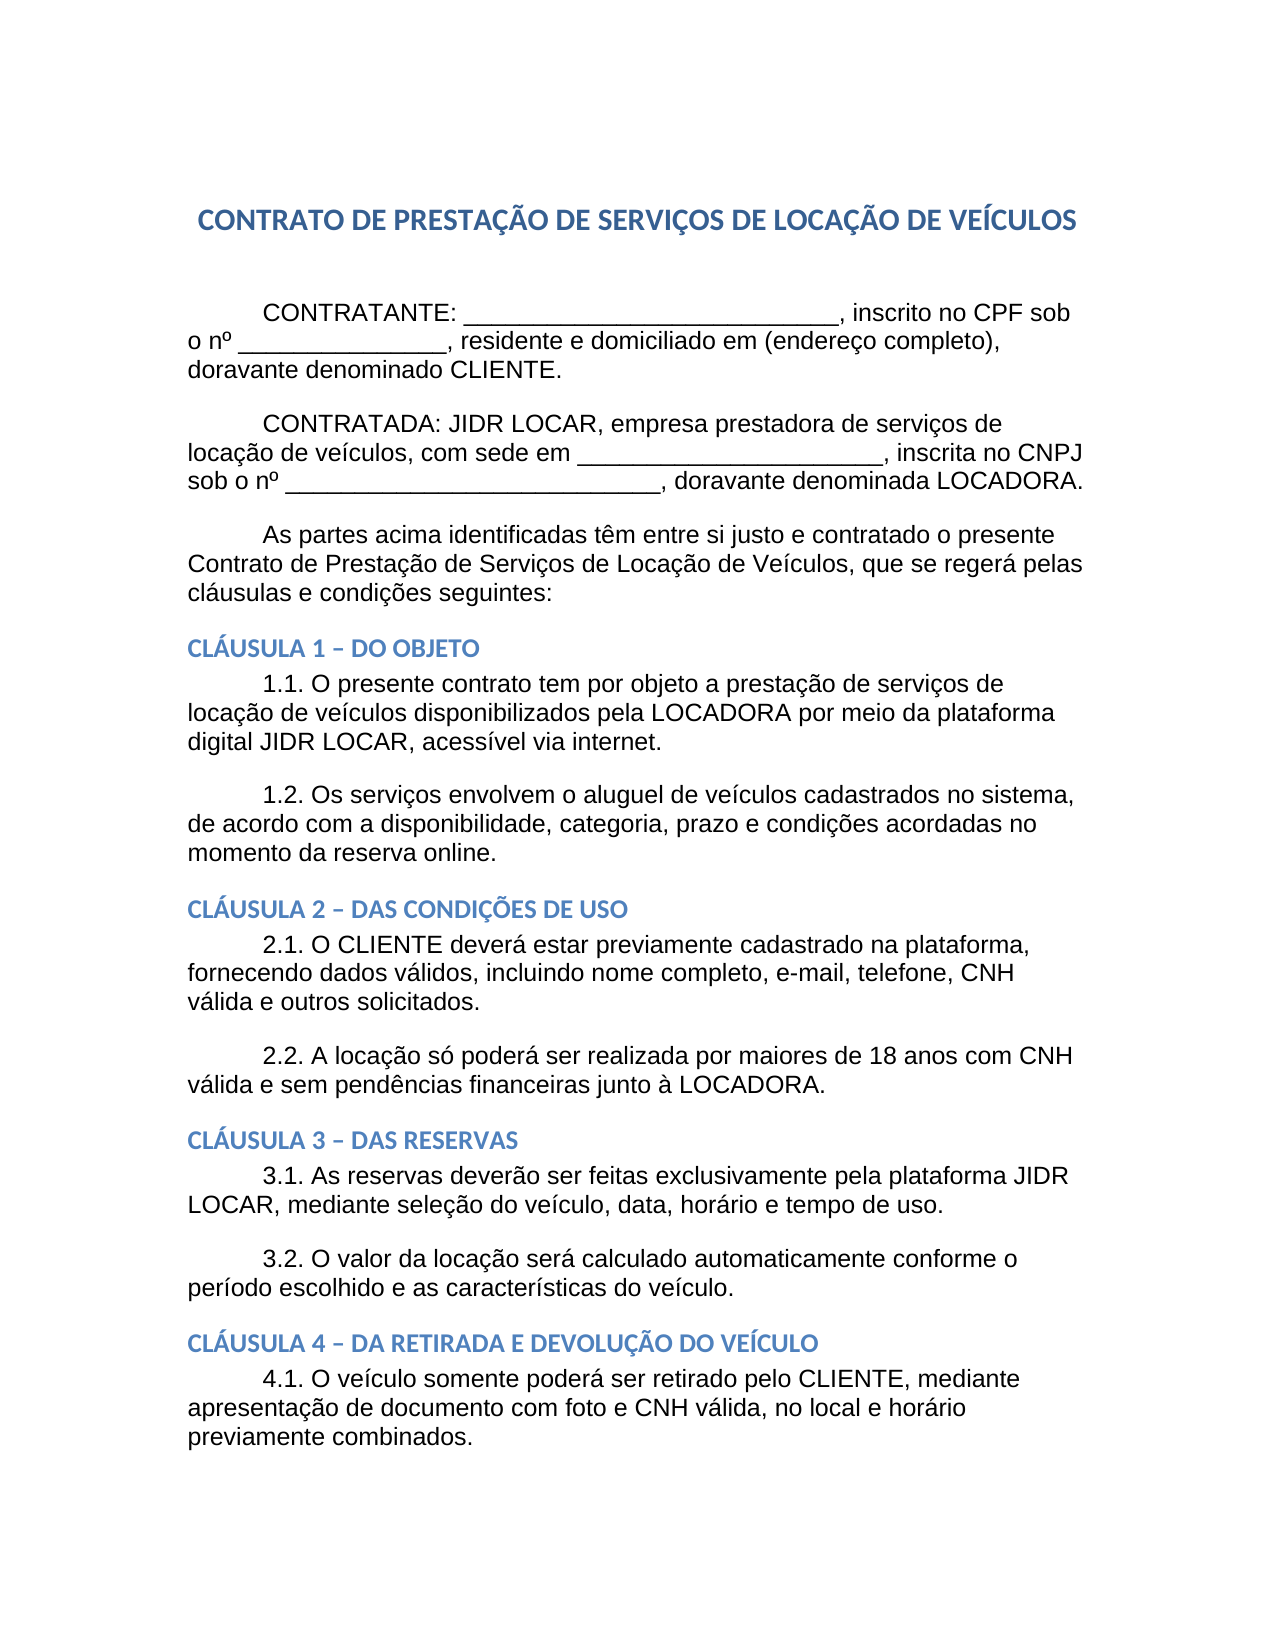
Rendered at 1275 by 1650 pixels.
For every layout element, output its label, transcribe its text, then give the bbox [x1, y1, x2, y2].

text 1.2. Os serviços envolvem o aluguel de veículos cadastrados no sistema, de acordo com a disponibilidade, categoria, prazo e condições acordadas no momento da reserva online. [187, 781, 1087, 867]
subtitle CONTRATO DE PRESTAÇÃO DE SERVIÇOS DE LOCAÇÃO DE VEÍCULOS [187, 200, 1087, 238]
text 3.2. O valor da locação será calculado automaticamente conforme o período escolhido e as características do veículo. [187, 1244, 1087, 1301]
subtitle CLÁUSULA 1 – DO OBJETO [187, 631, 1087, 664]
subtitle CLÁUSULA 4 – DA RETIRADA E DEVOLUÇÃO DO VEÍCULO [187, 1326, 1087, 1359]
subtitle CLÁUSULA 3 – DAS RESERVAS [187, 1123, 1087, 1156]
text As partes acima identificadas têm entre si justo e contratado o presente Contrato de Prestação de Serviços de Locação de Veículos, que se regerá pelas cláusulas e condições seguintes: [187, 520, 1087, 606]
text 4.1. O veículo somente poderá ser retirado pelo CLIENTE, mediante apresentação de documento com foto e CNH válida, no local e horário previamente combinados. [187, 1364, 1087, 1451]
text 3.1. As reservas deverão ser feitas exclusivamente pela plataforma JIDR LOCAR, mediante seleção do veículo, data, horário e tempo de uso. [187, 1161, 1087, 1219]
text CONTRATANTE: ___________________________, inscrito no CPF sob o nº _______________, residente e domiciliado em (endereço completo), doravante denominado CLIENTE. [187, 298, 1087, 384]
subtitle CLÁUSULA 2 – DAS CONDIÇÕES DE USO [187, 892, 1087, 925]
text 1.1. O presente contrato tem por objeto a prestação de serviços de locação de veículos disponibilizados pela LOCADORA por meio da plataforma digital JIDR LOCAR, acessível via internet. [187, 669, 1087, 756]
text 2.1. O CLIENTE deverá estar previamente cadastrado na plataforma, fornecendo dados válidos, incluindo nome completo, e-mail, telefone, CNH válida e outros solicitados. [187, 930, 1087, 1016]
text 2.2. A locação só poderá ser realizada por maiores de 18 anos com CNH válida e sem pendências financeiras junto à LOCADORA. [187, 1041, 1087, 1098]
text CONTRATADA: JIDR LOCAR, empresa prestadora de serviços de locação de veículos, com sede em ______________________, inscrita no CNPJ sob o nº ___________________________, doravante denominada LOCADORA. [187, 409, 1087, 495]
